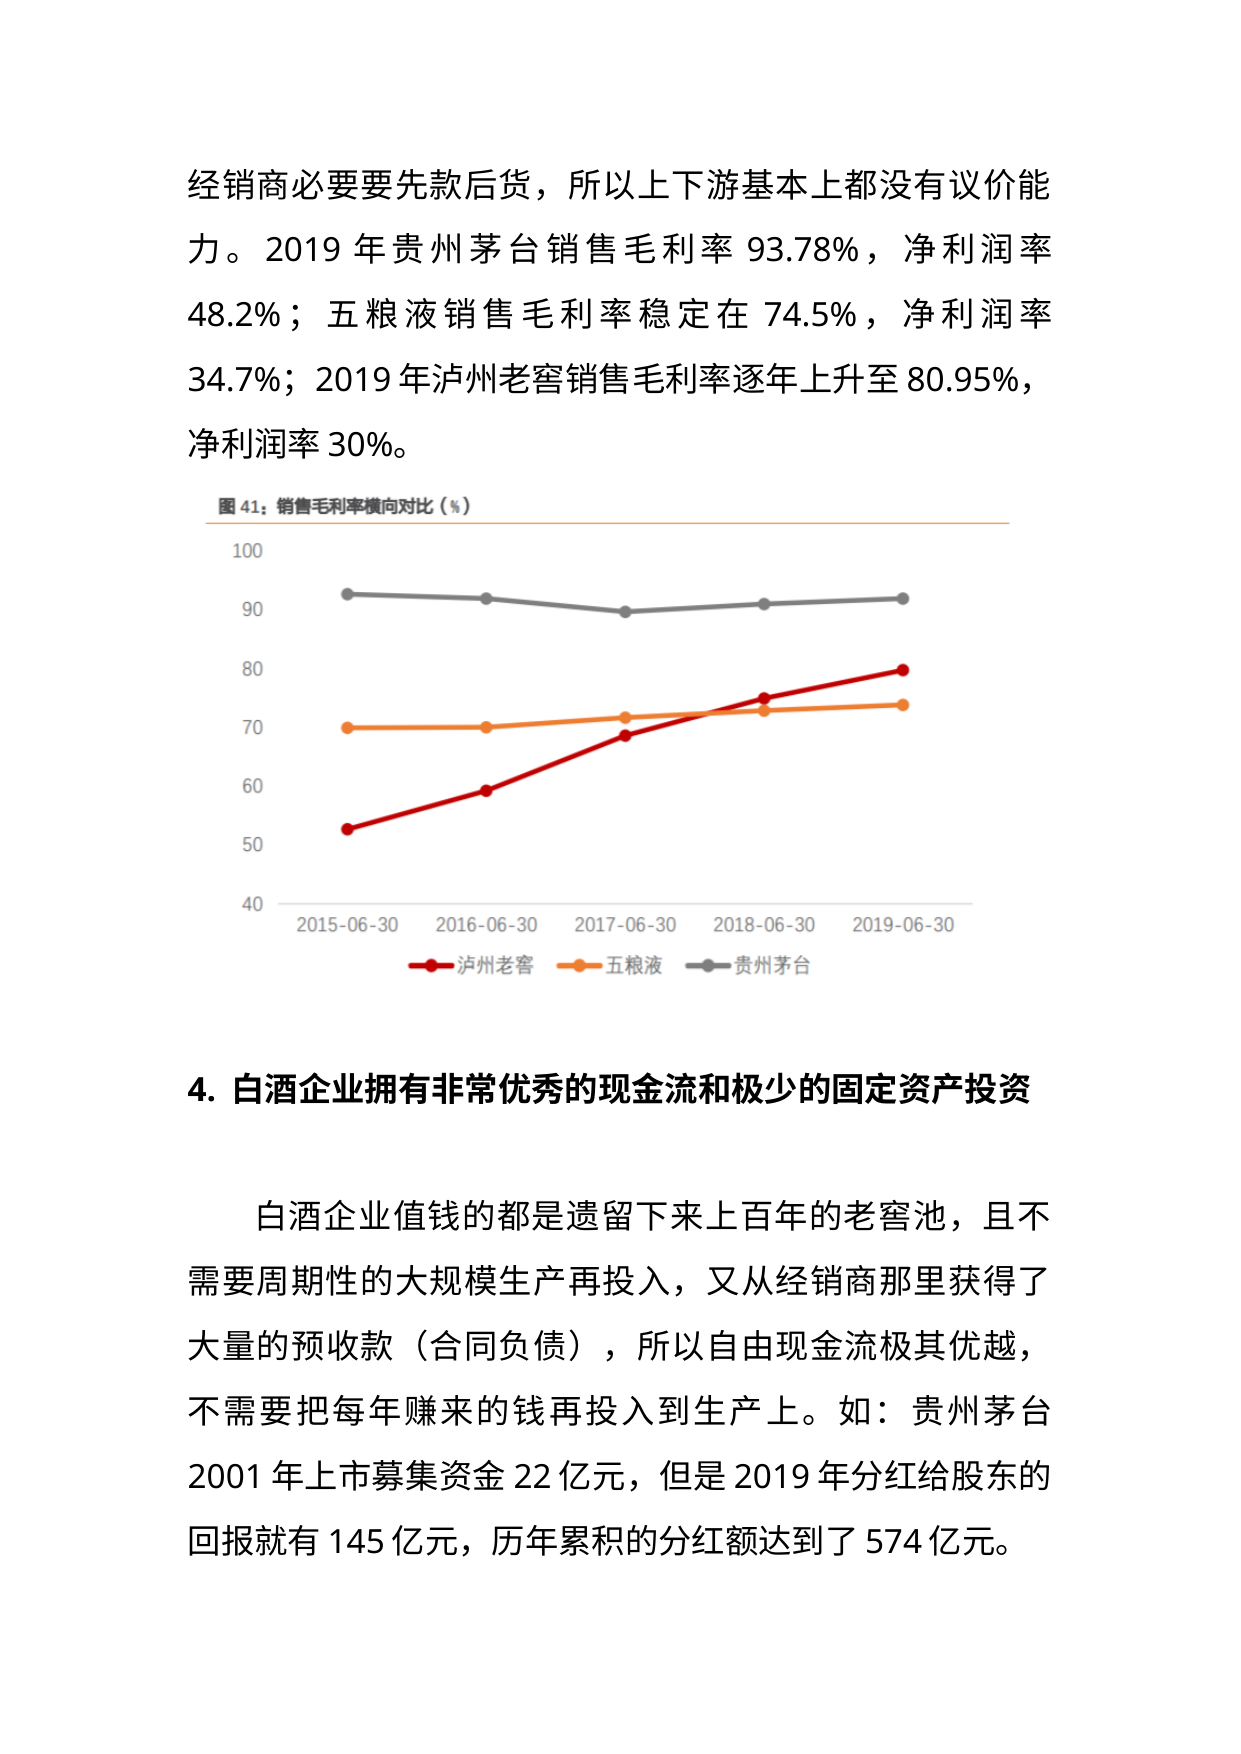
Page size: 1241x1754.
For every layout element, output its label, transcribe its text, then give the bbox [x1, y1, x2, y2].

picture [187, 475, 1053, 1005]
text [187, 150, 1053, 475]
text 白酒企业值钱的都是遗留下来上百年的老窖池，且不需要周期性的大规模生产再投入，又从经销商那里获得了大量的预收款（合同负债），所以自由现金流极其优越，不需要把每年赚来的钱再投入到生产上。如：贵州茅台2001年上市募集资金22亿元，但是2019年分红给股东的回报就有145亿元，历年累积的分红额达到了574亿元。 [187, 1182, 1053, 1572]
subtitle 白酒企业拥有非常优秀的现金流和极少的固定资产投资 [187, 1054, 1053, 1119]
